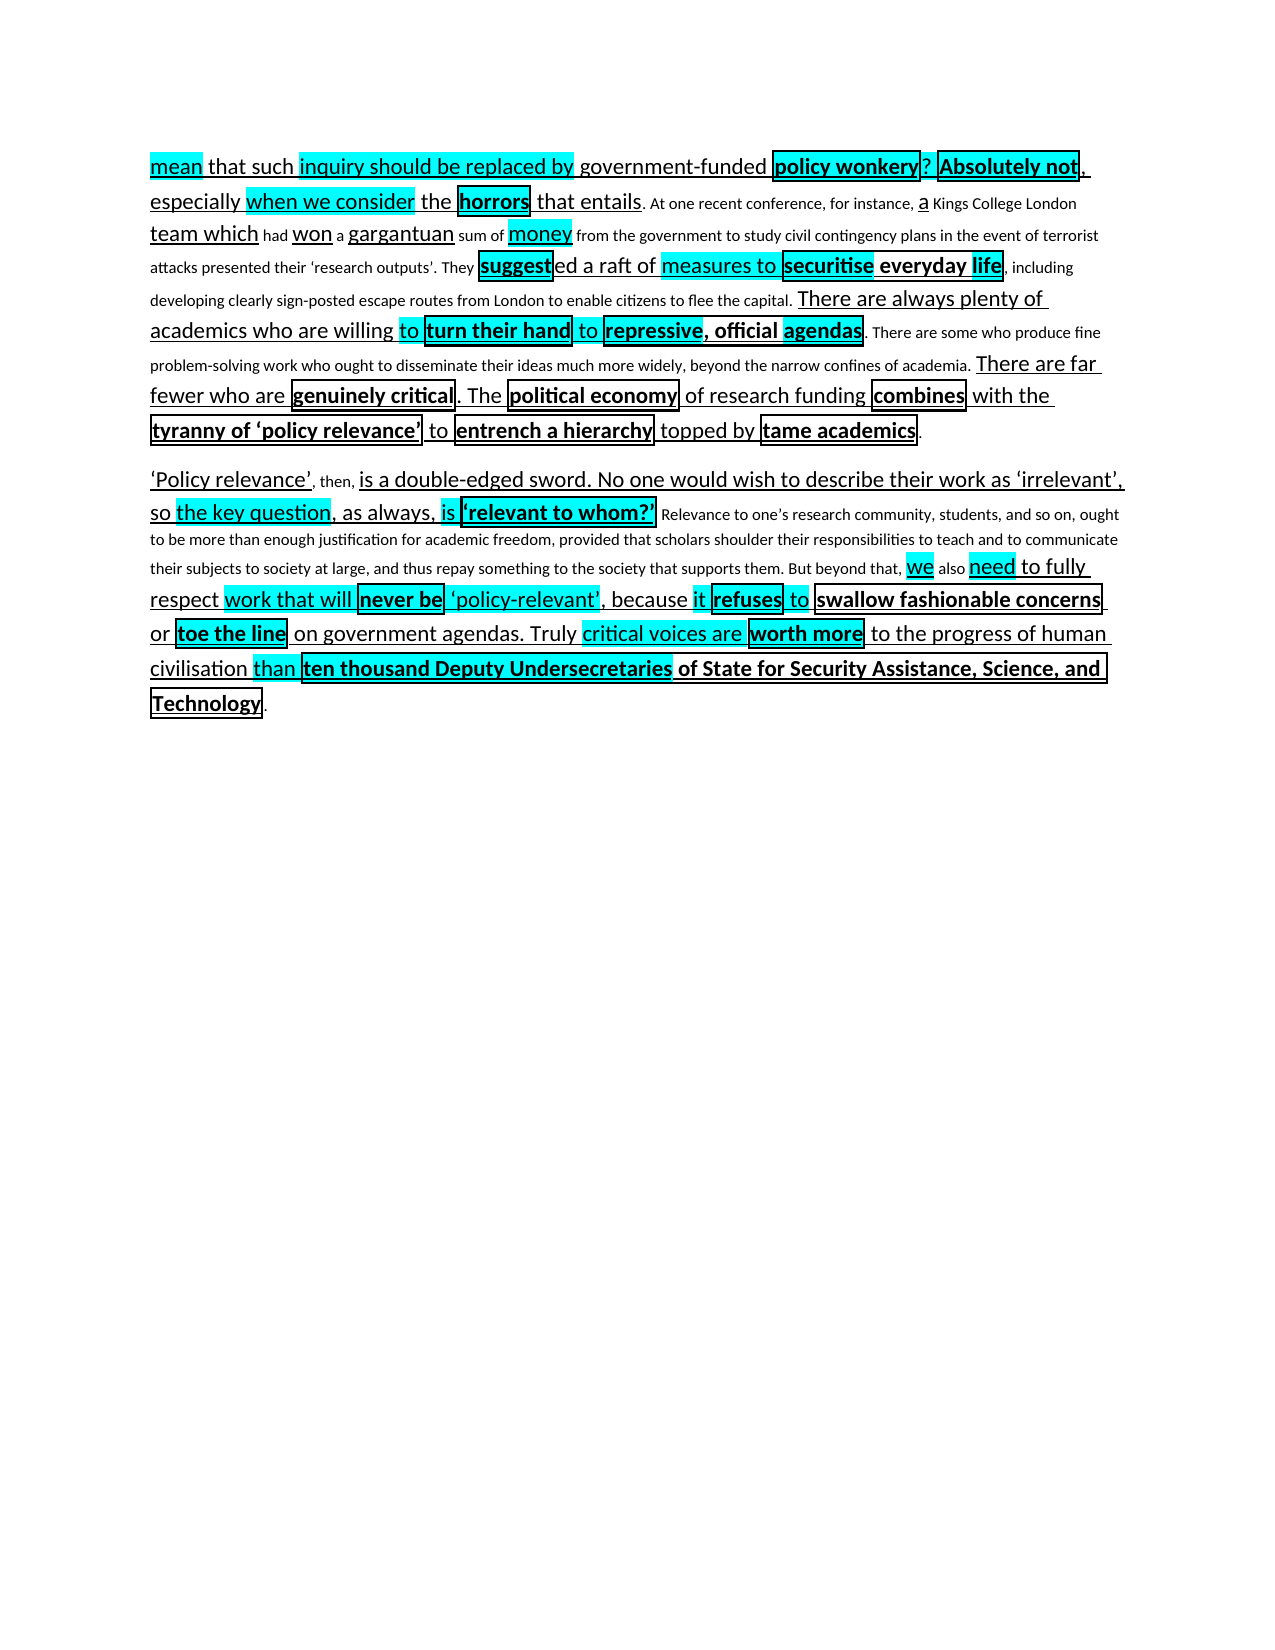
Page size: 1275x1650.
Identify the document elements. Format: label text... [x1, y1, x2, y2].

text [150, 150, 1125, 446]
text ‘Policy relevance’, then, is a double-edged sword. No one would wish to describe their work as ‘irrelevant’, so the key question, as always, is ‘relevant to whom?’ Relevance to one’s research community, students, and so on, ought to be more than enough justification for academic freedom, provided that scholars shoulder their responsibilities to teach and to communicate their subjects to society at large, and thus repay something to the society that supports them. But beyond that, we also need to fully respect work that will never be ‘policy-relevant’, because it refuses to swallow fashionable concerns or toe the line on government agendas. Truly critical voices are worth more to the progress of human civilisation than ten thousand Deputy Undersecretaries of State for Security Assistance, Science, and Technology. [150, 465, 1125, 719]
